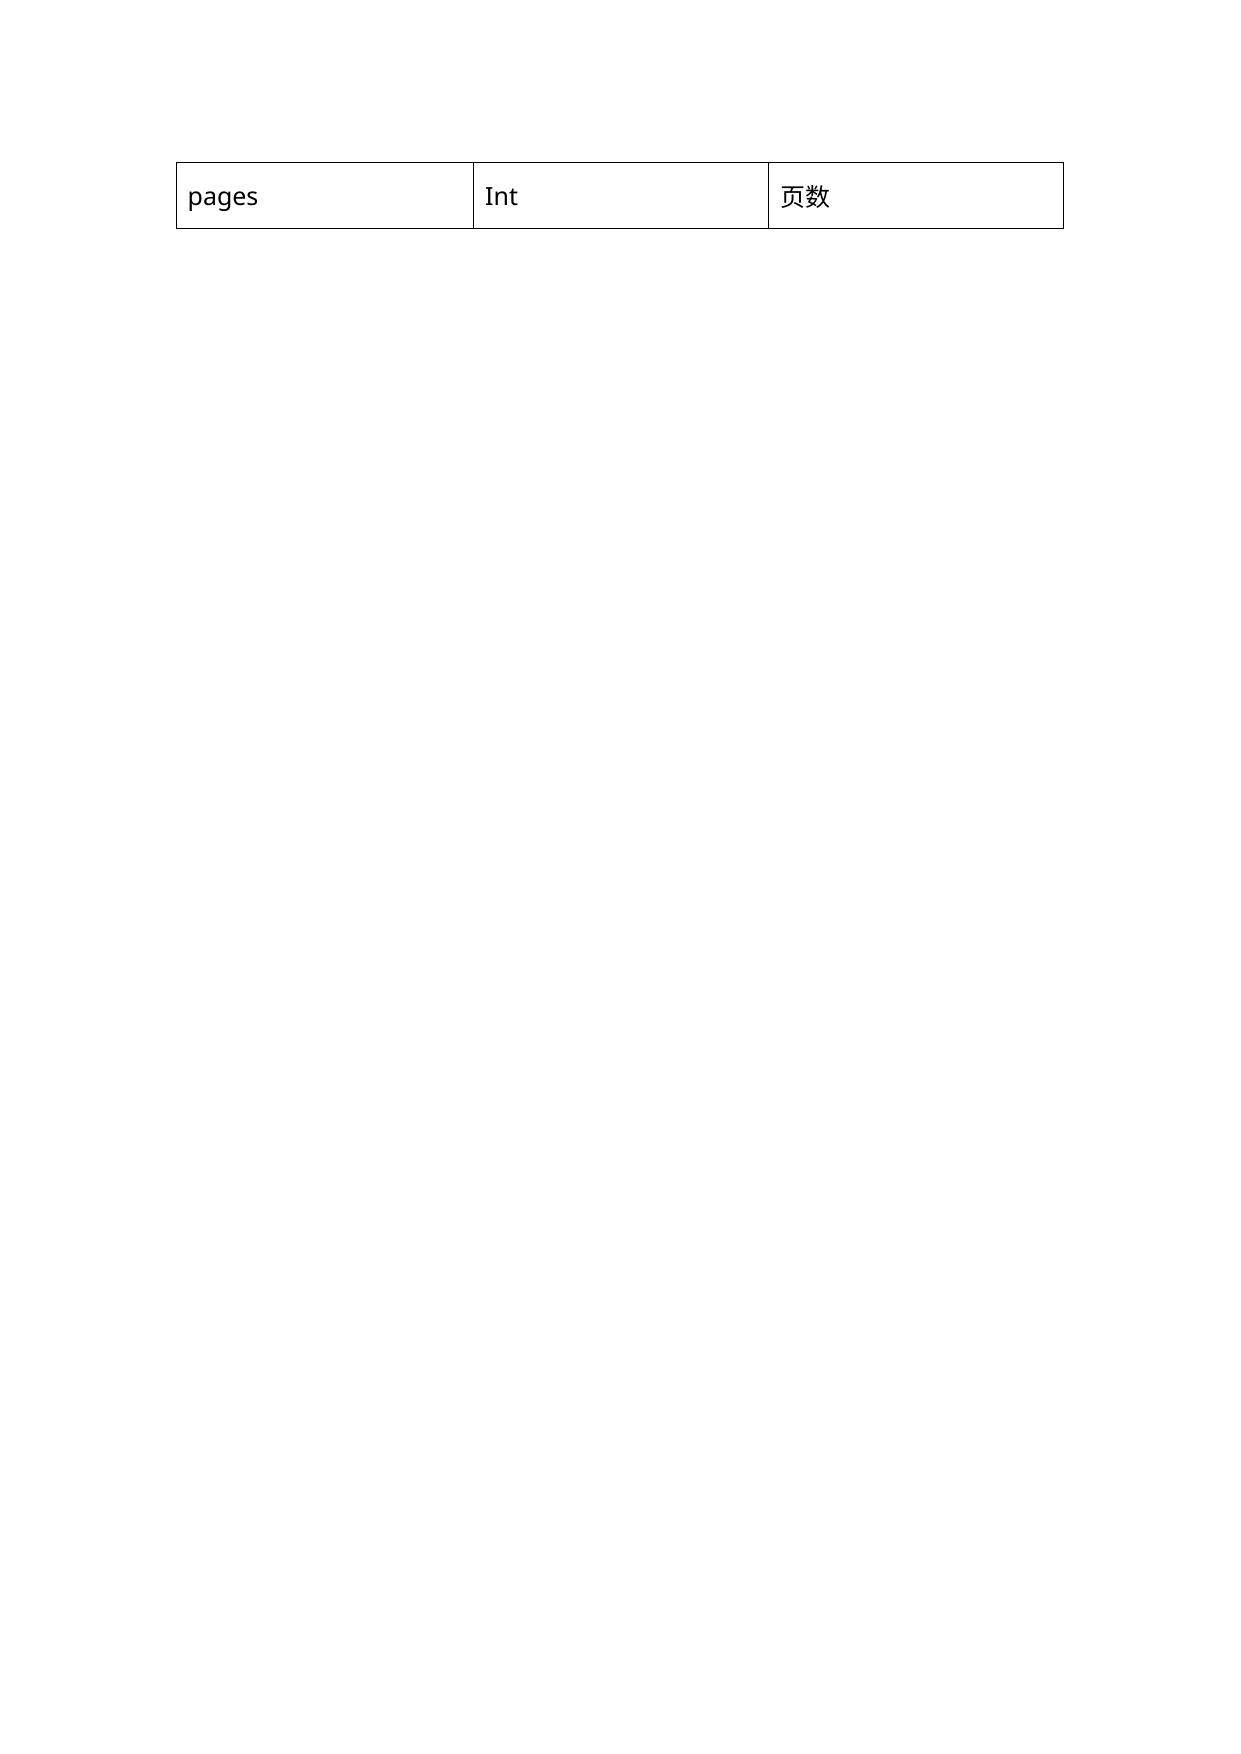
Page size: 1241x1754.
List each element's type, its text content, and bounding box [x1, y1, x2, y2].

table_header 页数 [769, 163, 1063, 228]
table_header Int [474, 163, 768, 228]
table_header pages [177, 163, 473, 228]
